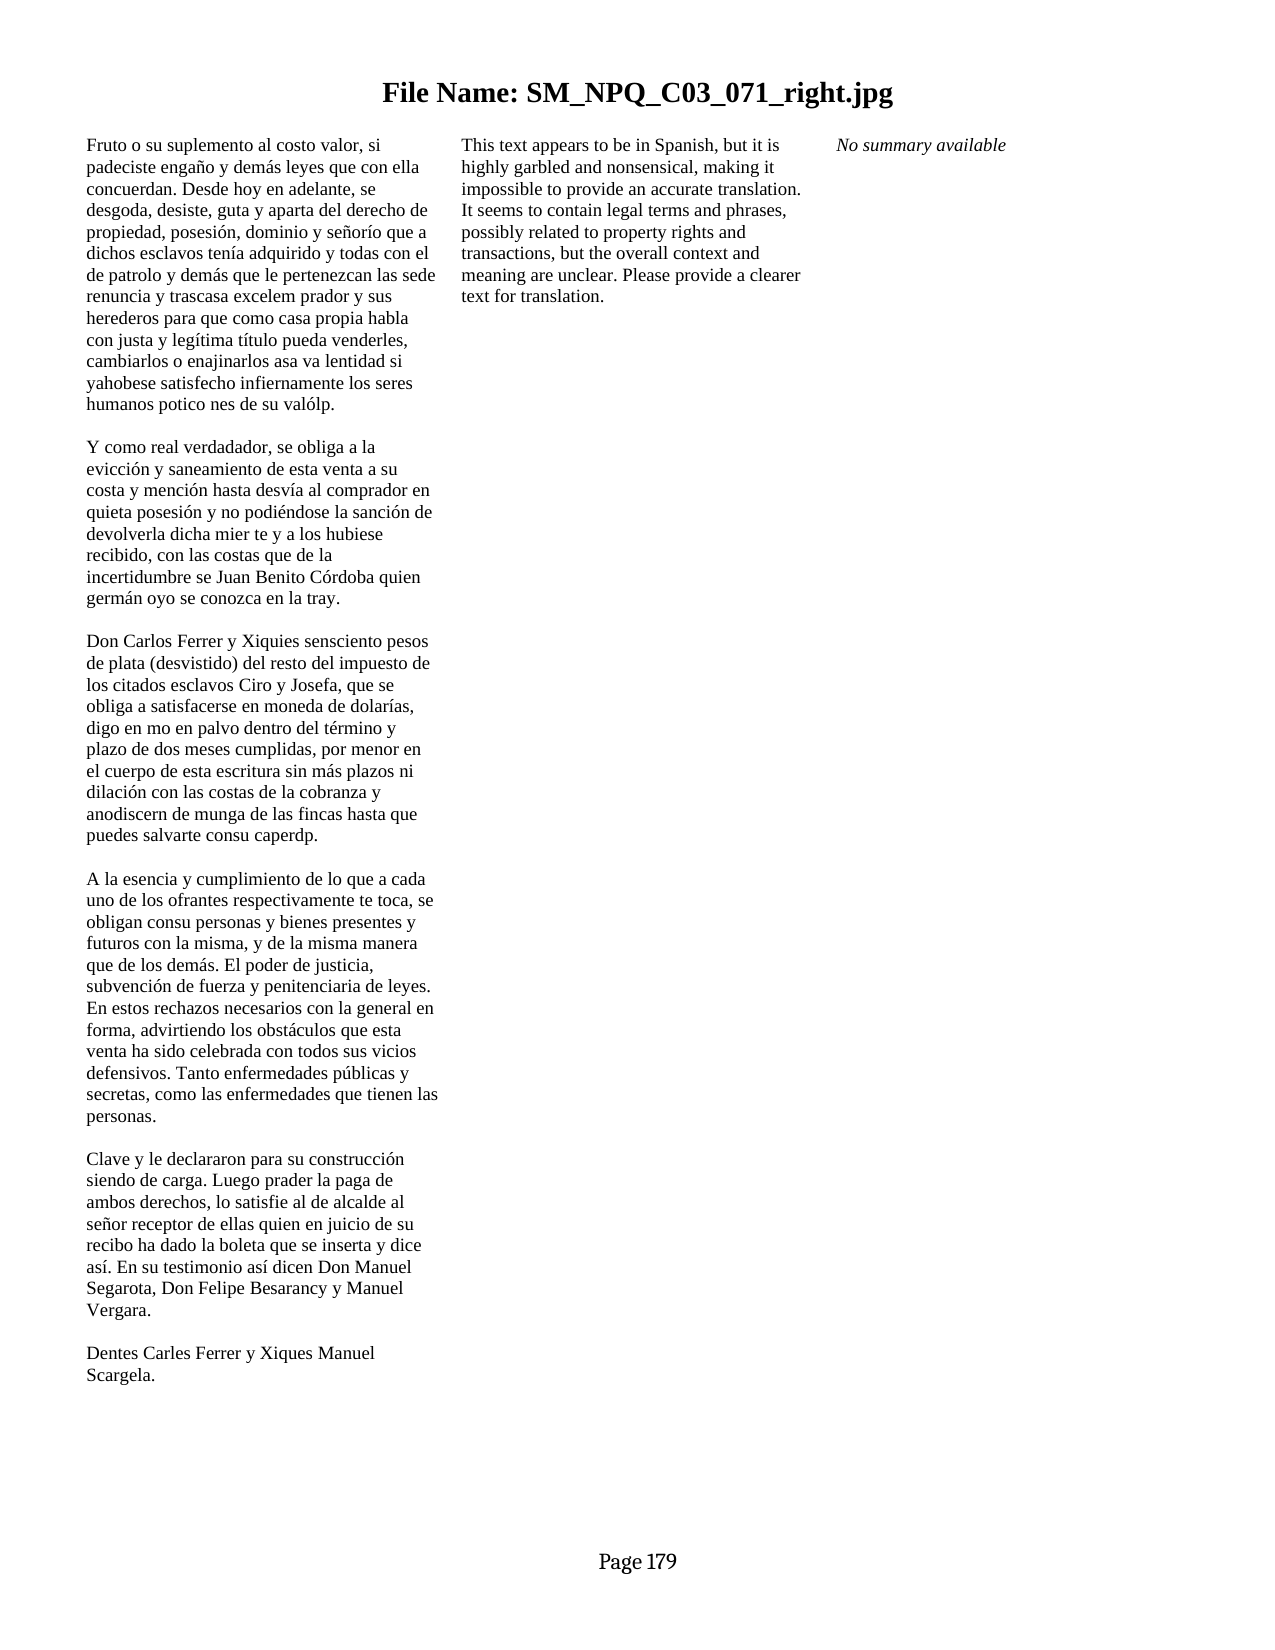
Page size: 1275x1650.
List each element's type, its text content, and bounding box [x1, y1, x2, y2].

table_header This text appears to be in Spanish, but it is highly garbled and nonsensical, making it impossible to provide an accurate translation. It seems to contain legal terms and phrases, possibly related to property rights and transactions, but the overall context and meaning are unclear. Please provide a clearer text for translation. [450, 134, 825, 1404]
subtitle File Name: SM_NPQ_C03_071_right.jpg [75, 75, 1200, 108]
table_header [825, 134, 1200, 1404]
table_header Fruto o su suplemento al costo valor, si padeciste engaño y demás leyes que con ella concuerdan. Desde hoy en adelante, se desgoda, desiste, guta y aparta del derecho de propiedad, posesión, dominio y señorío que a dichos esclavos tenía adquirido y todas con el de patrolo y demás que le pertenezcan las sede renuncia y trascasa excelem prador y sus herederos para que como casa propia habla con justa y legítima título pueda venderles, cambiarlos o enajinarlos asa va lentidad si yahobese satisfecho infiernamente los seres humanos potico nes de su valólp. Y como real verdadador, se obliga a la evicción y saneamiento de esta venta a su costa y mención hasta desvía al comprador en quieta posesión y no podiéndose la sanción de devolverla dicha mier te y a los hubiese recibido, con las costas que de la incertidumbre se Juan Benito Córdoba quien germán oyo se conozca en la tray. Don Carlos Ferrer y Xiquies sensciento pesos de plata (desvistido) del resto del impuesto de los citados esclavos Ciro y Josefa, que se obliga a satisfacerse en moneda de dolarías, digo en mo en palvo dentro del término y plazo de dos meses cumplidas, por menor en el cuerpo de esta escritura sin más plazos ni dilación con las costas de la cobranza y anodiscern de munga de las fincas hasta que puedes salvarte consu caperdp. A la esencia y cumplimiento de lo que a cada uno de los ofrantes respectivamente te toca, se obligan consu personas y bienes presentes y futuros con la misma, y de la misma manera que de los demás. El poder de justicia, subvención de fuerza y penitenciaria de leyes. En estos rechazos necesarios con la general en forma, advirtiendo los obstáculos que esta venta ha sido celebrada con todos sus vicios defensivos. Tanto enfermedades públicas y secretas, como las enfermedades que tienen las personas. Clave y le declararon para su construcción siendo de carga. Luego prader la paga de ambos derechos, lo satisfie al de alcalde al señor receptor de ellas quien en juicio de su recibo ha dado la boleta que se inserta y dice así. En su testimonio así dicen Don Manuel Segarota, Don Felipe Besarancy y Manuel Vergara. Dentes Carles Ferrer y Xiques Manuel Scargela. [75, 134, 450, 1404]
